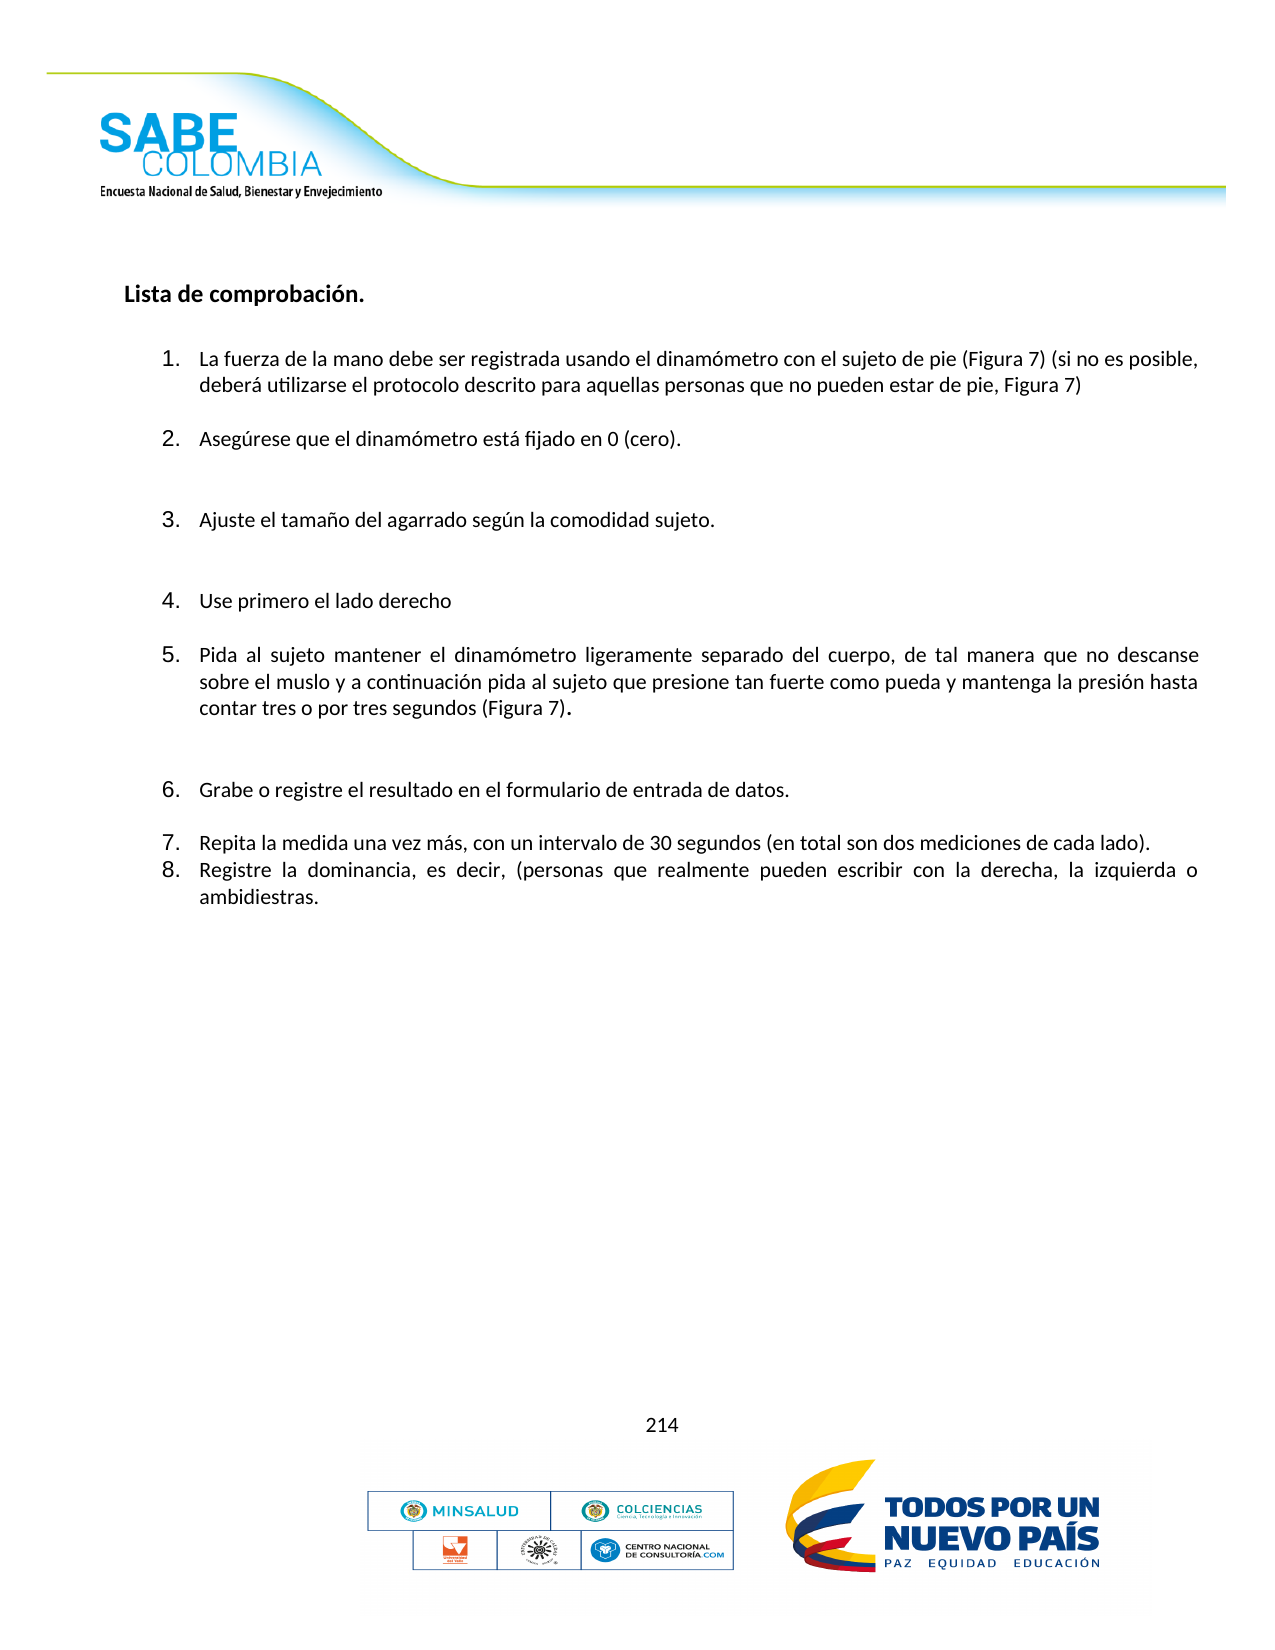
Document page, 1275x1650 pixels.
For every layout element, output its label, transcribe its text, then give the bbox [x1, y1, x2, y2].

list Grabe o registre el resultado en el formulario de entrada de datos. [162, 776, 1200, 802]
list Asegúrese que el dinamómetro está fijado en 0 (cero). [162, 425, 1200, 452]
list Use primero el lado derecho [162, 587, 1200, 614]
list Ajuste el tamaño del agarrado según la comodidad sujeto. [162, 506, 1200, 533]
picture [358, 1439, 1151, 1615]
list Pida al sujeto mantener el dinamómetro ligeramente separado del cuerpo, de tal manera que no descanse sobre el muslo y a continuación pida al sujeto que presione tan fuerte como pueda y mantenga la presión hasta contar tres o por tres segundos (Figura 7). [162, 641, 1200, 721]
list Repita la medida una vez más, con un intervalo de 30 segundos (en total son dos mediciones de cada lado). [162, 829, 1200, 856]
list La fuerza de la mano debe ser registrada usando el dinamómetro con el sujeto de pie (Figura 7) (si no es posible, deberá utilizarse el protocolo descrito para aquellas personas que no pueden estar de pie, Figura 7) [162, 345, 1200, 398]
text Lista de comprobación. [124, 278, 1200, 308]
list Registre la dominancia, es decir, (personas que realmente pueden escribir con la derecha, la izquierda o ambidiestras. [162, 856, 1200, 909]
picture [44, 46, 1226, 235]
